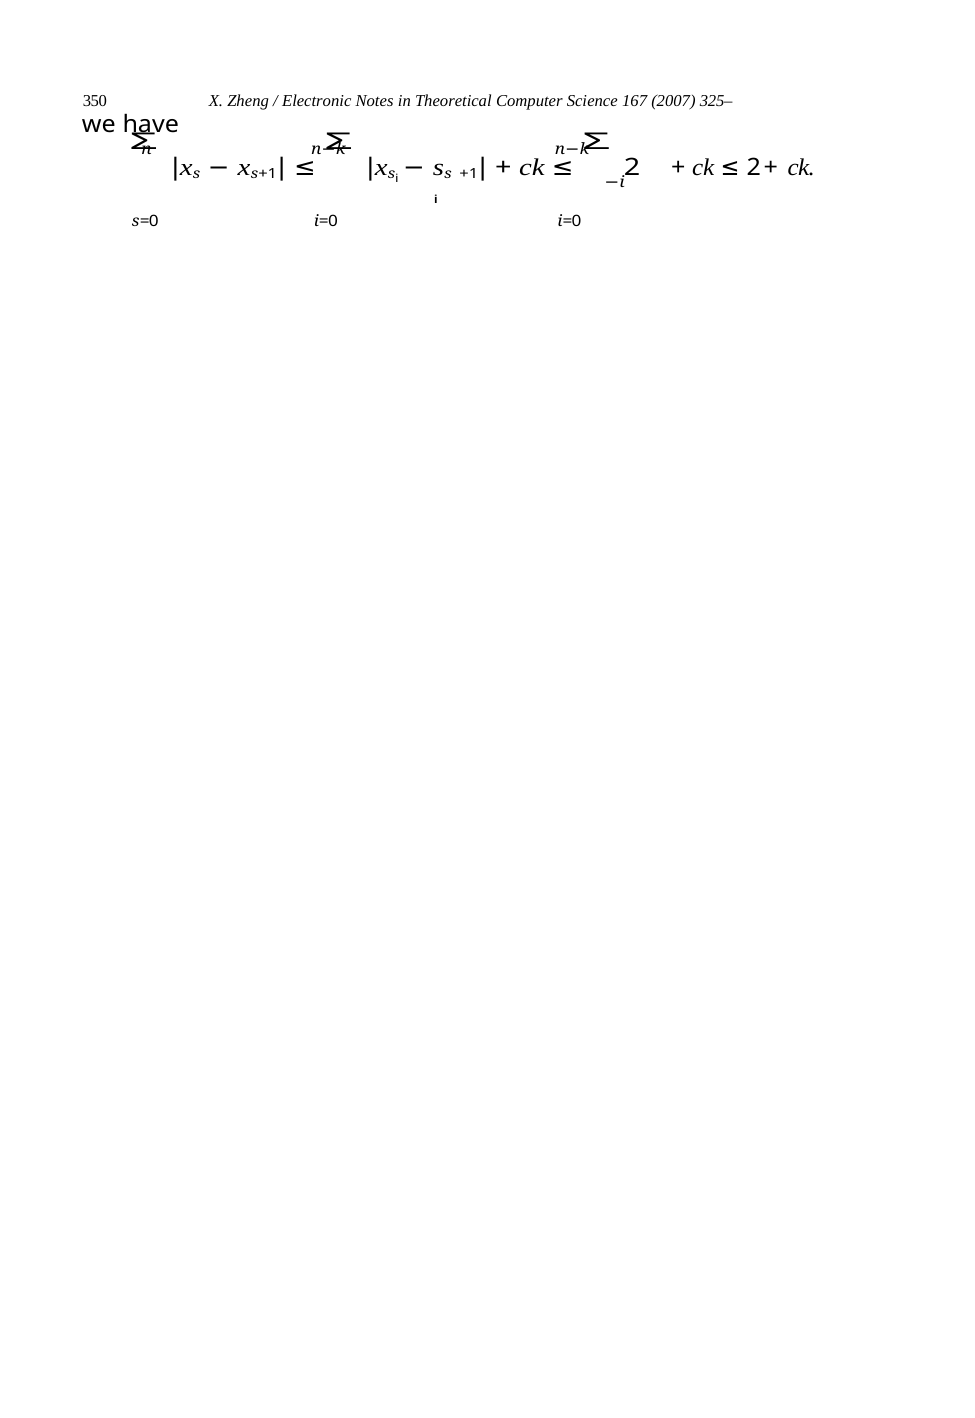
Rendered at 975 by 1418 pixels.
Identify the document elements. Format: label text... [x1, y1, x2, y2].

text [82, 110, 881, 138]
text i=0 [313, 212, 345, 230]
text Σ |xs − xs+1| ≤ Σ |xsi − ss +1| + ck ≤ Σ 2 + ck ≤ 2+ ck. [129, 155, 914, 181]
text i=0 [557, 212, 914, 230]
text s=0 [131, 212, 166, 230]
